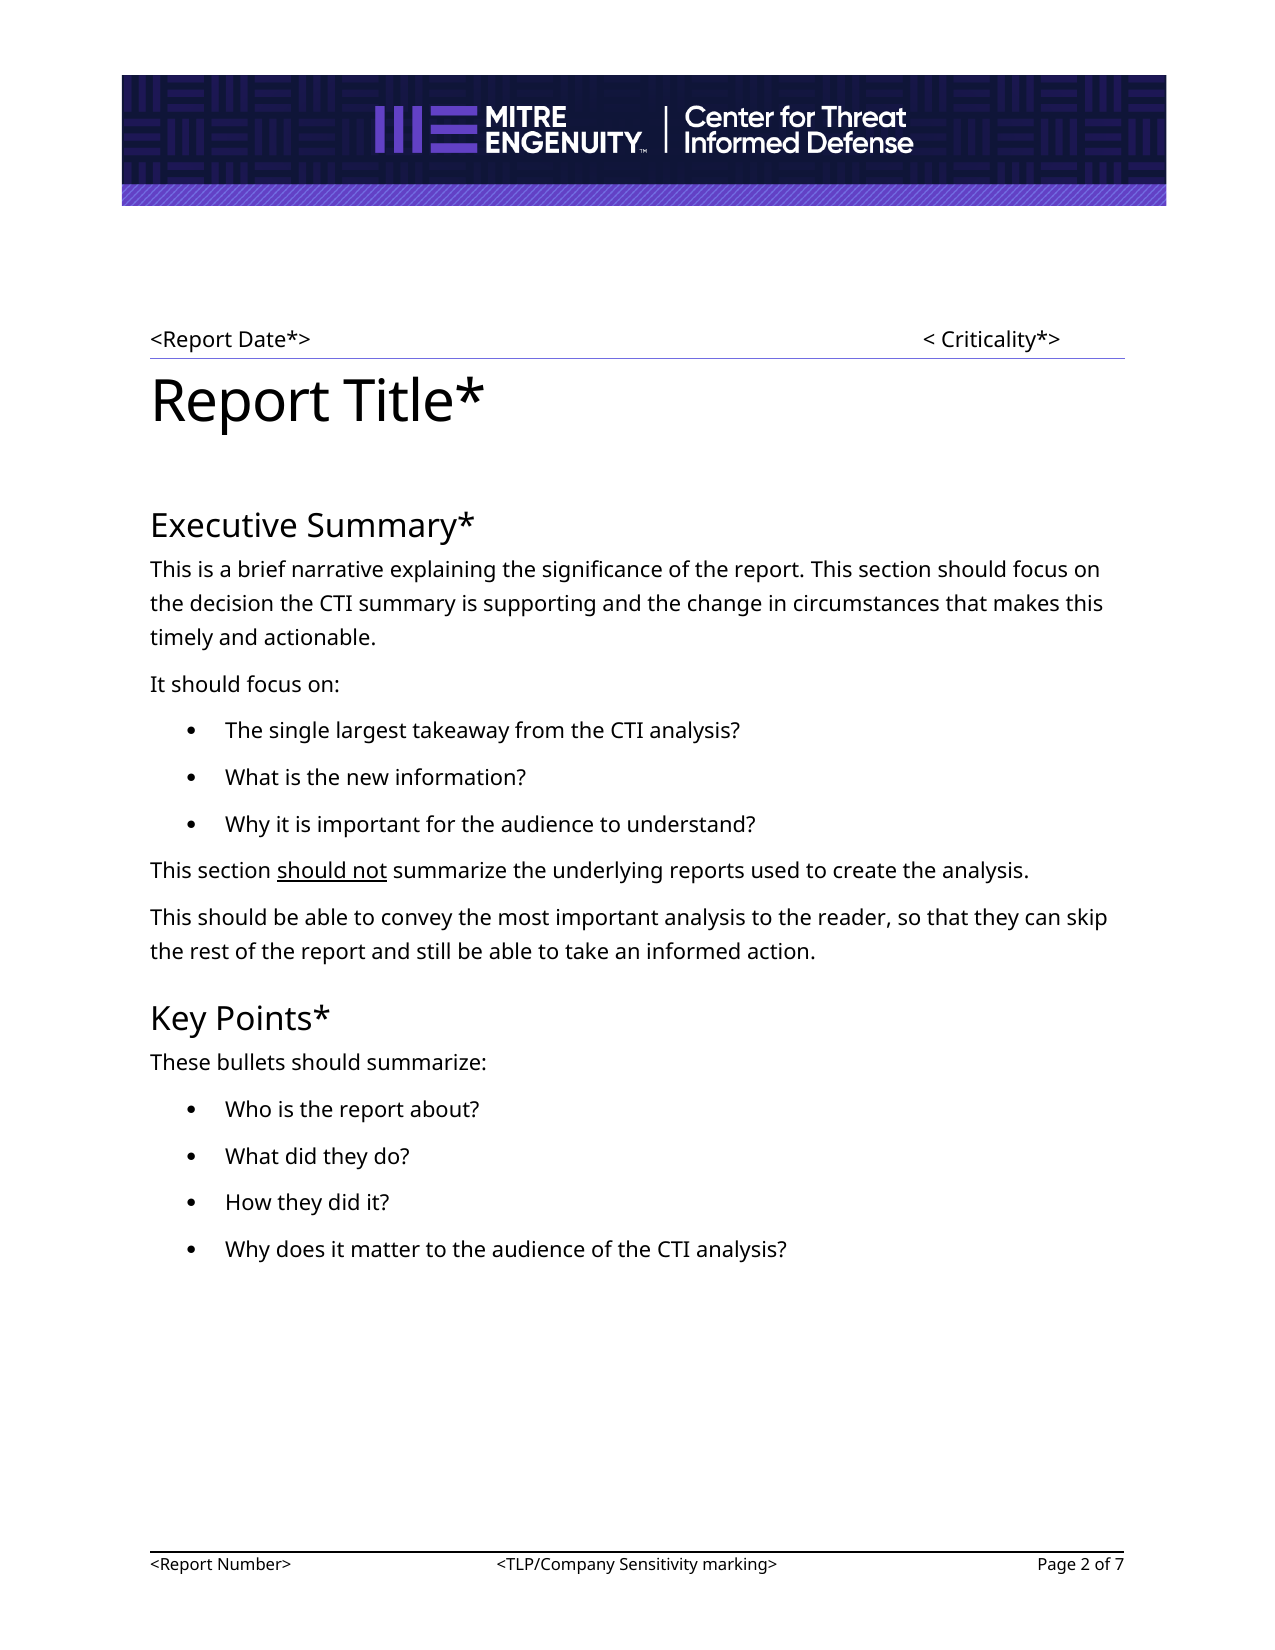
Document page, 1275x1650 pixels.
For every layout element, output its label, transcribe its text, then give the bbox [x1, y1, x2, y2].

text This should be able to convey the most important analysis to the reader, so that they can skip the rest of the report and still be able to take an informed action. [150, 902, 1125, 966]
text It should focus on: [150, 668, 1125, 698]
list Why it is important for the audience to understand? [187, 808, 1125, 838]
list How they did it? [187, 1187, 1125, 1217]
list What is the new information? [187, 762, 1125, 792]
picture [121, 75, 1167, 206]
subtitle Executive Summary* [150, 501, 1125, 547]
text <Report Date*> < Criticality*> [150, 324, 1125, 358]
list Who is the report about? [187, 1094, 1125, 1124]
list What did they do? [187, 1141, 1125, 1171]
title Report Title* [150, 359, 1125, 439]
subtitle Key Points* [150, 995, 1125, 1041]
text This is a brief narrative explaining the significance of the report. This section should focus on the decision the CTI summary is supporting and the change in circumstances that makes this timely and actionable. [150, 553, 1125, 652]
list The single largest takeaway from the CTI analysis? [187, 715, 1125, 745]
list Why does it matter to the audience of the CTI analysis? [187, 1234, 1125, 1264]
text This section should not summarize the underlying reports used to create the analysis. [150, 855, 1125, 885]
text These bullets should summarize: [150, 1047, 1125, 1077]
